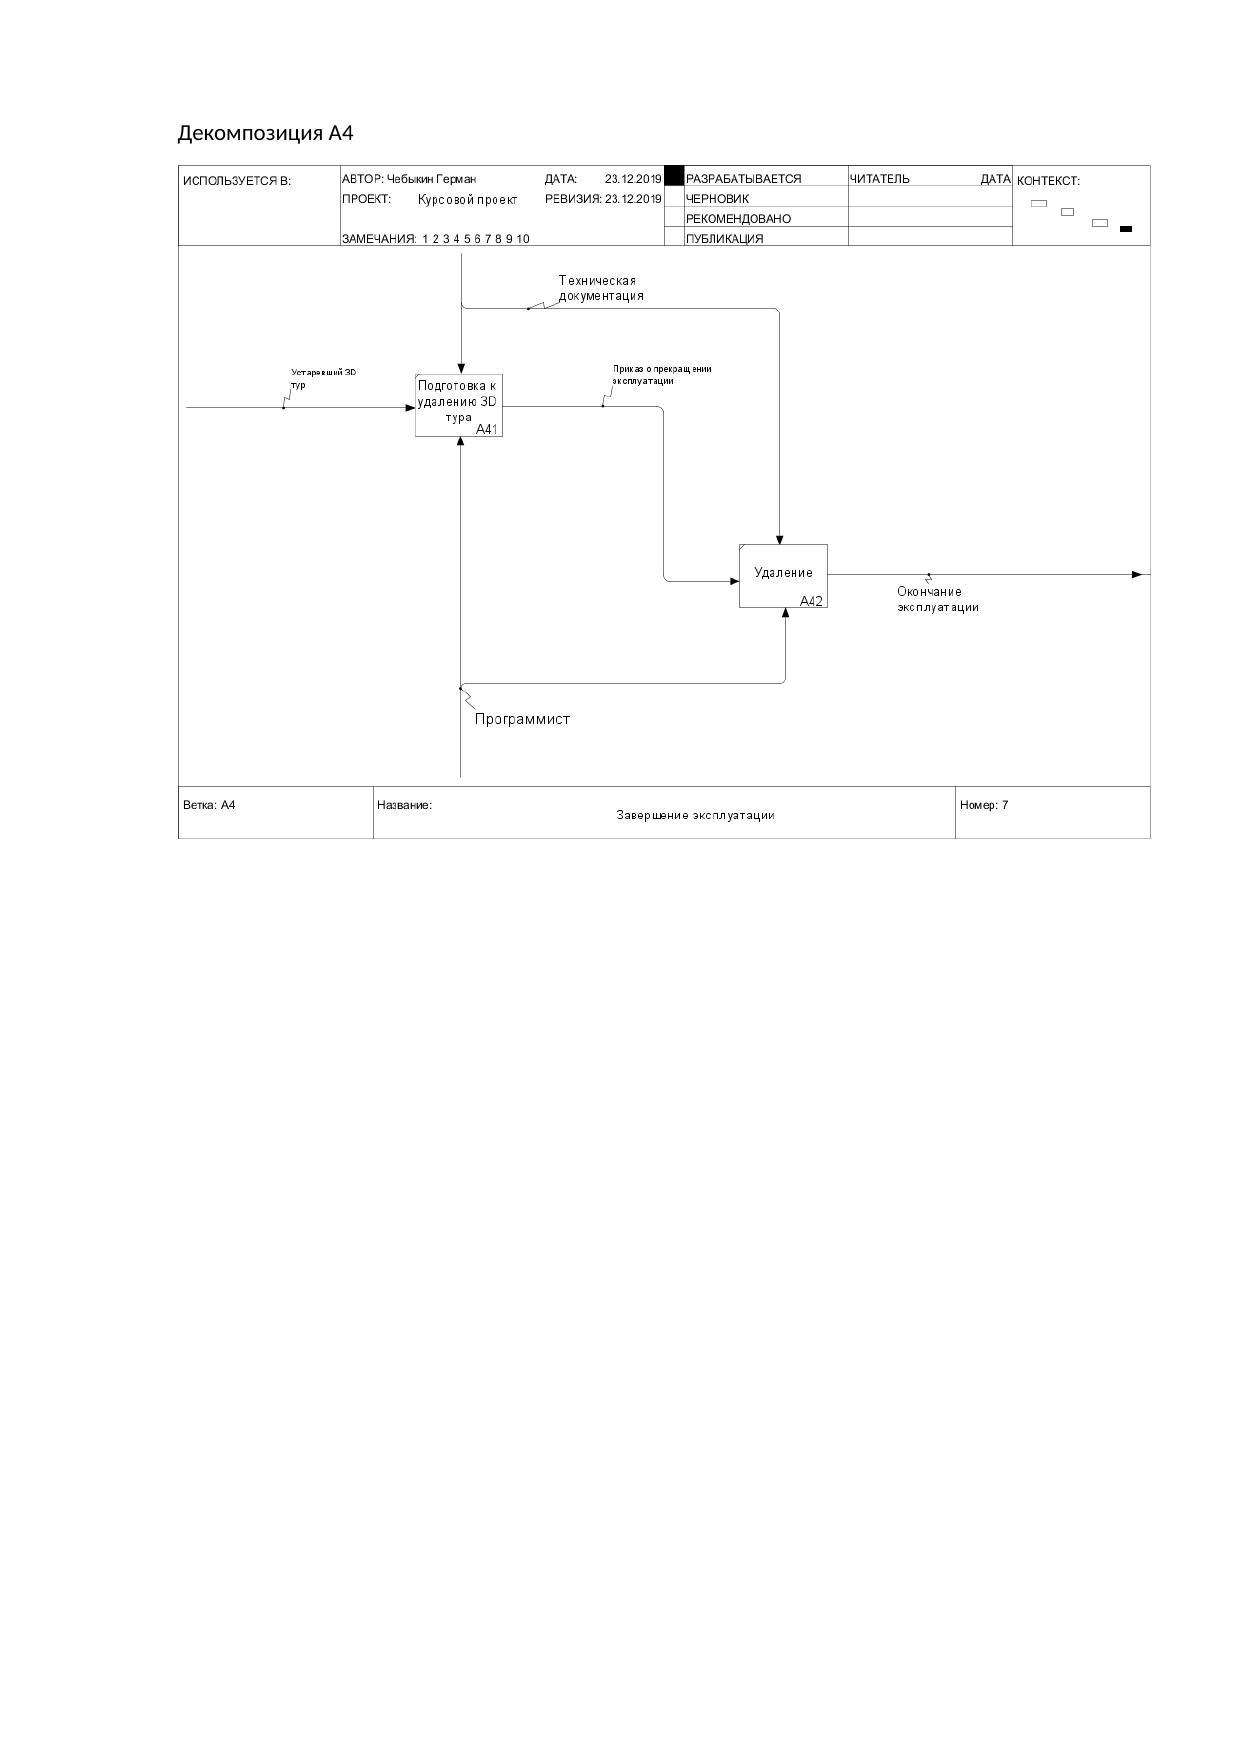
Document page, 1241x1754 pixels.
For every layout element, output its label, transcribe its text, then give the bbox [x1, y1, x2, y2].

text Декомпозиция А4 [177, 118, 1152, 146]
picture [177, 164, 1151, 839]
